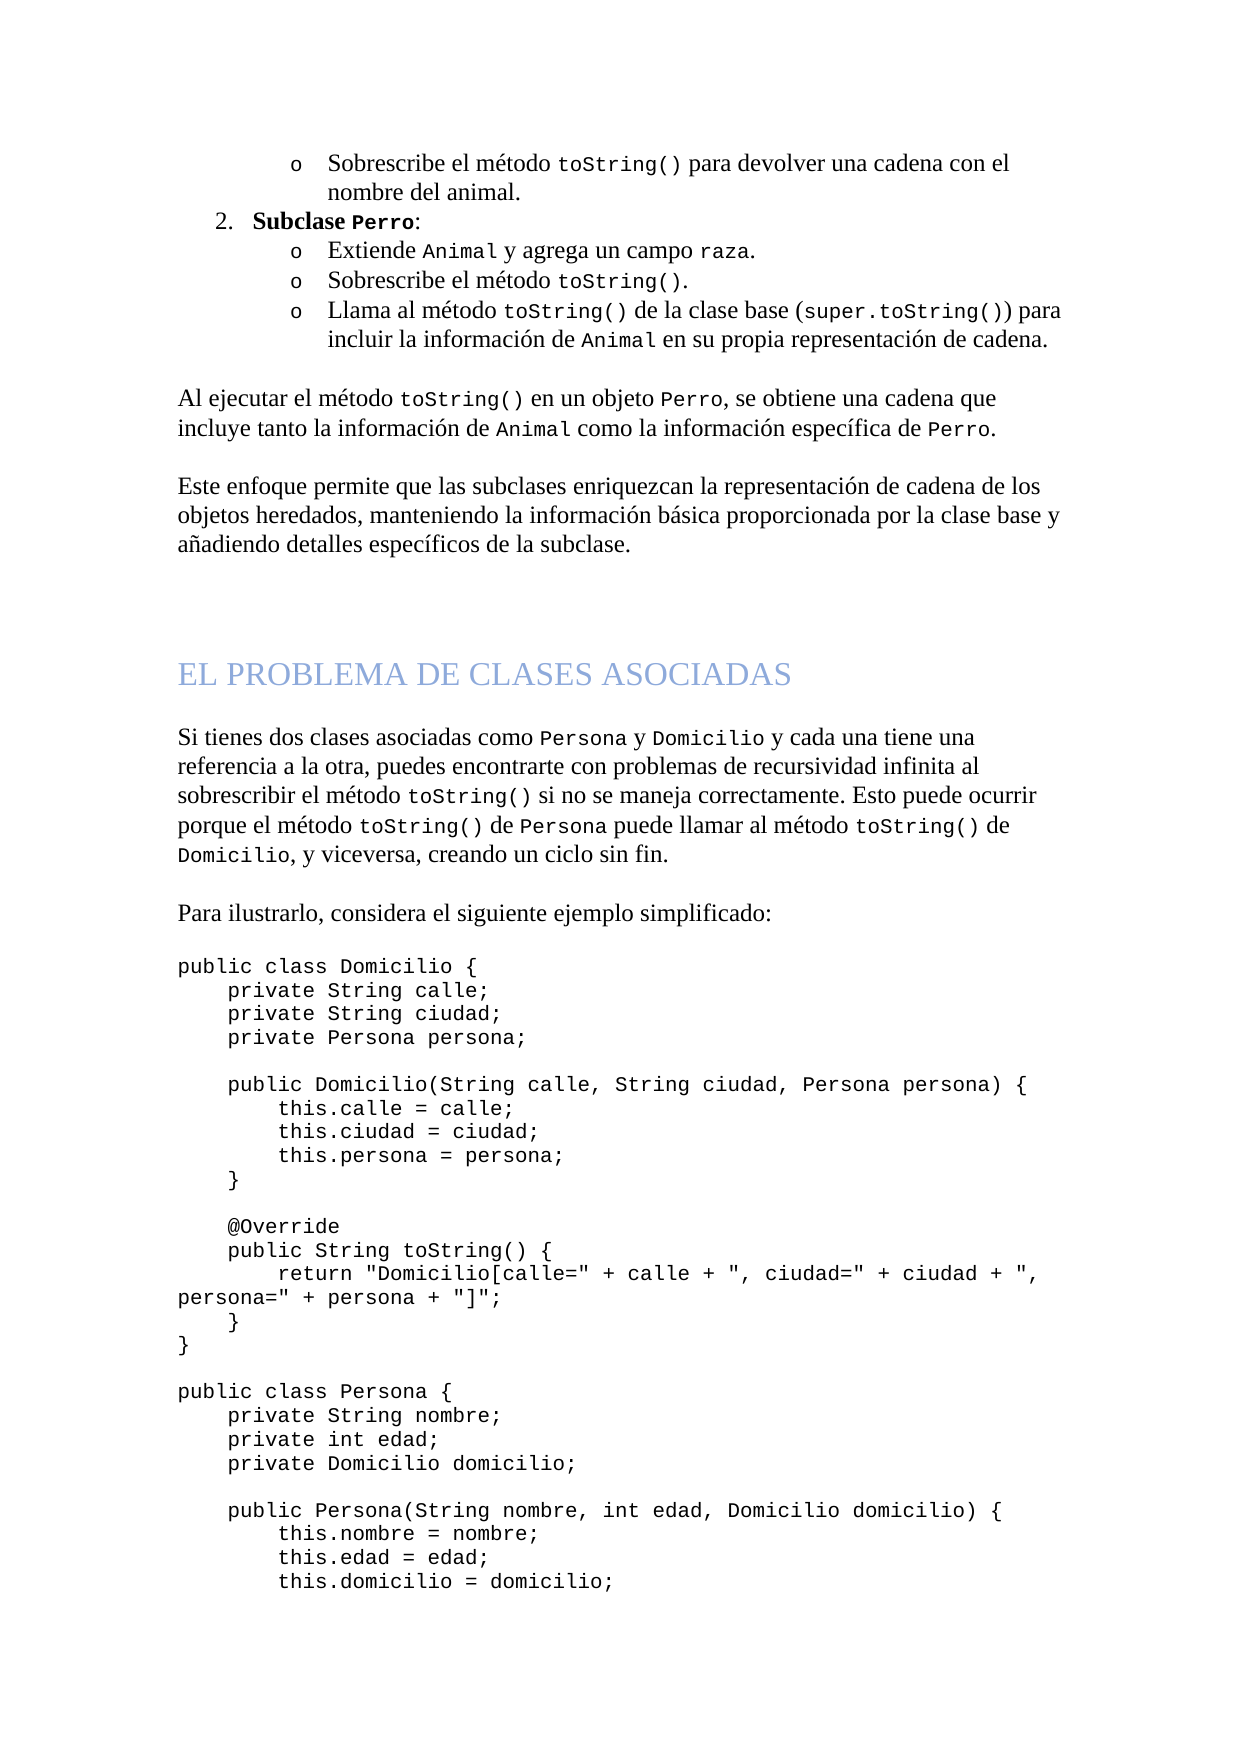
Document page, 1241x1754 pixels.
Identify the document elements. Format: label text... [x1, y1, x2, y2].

list Sobrescribe el método toString() para devolver una cadena con el nombre del animal. [290, 148, 1063, 206]
text private String ciudad; [177, 1003, 1063, 1027]
list Sobrescribe el método toString(). [290, 265, 1063, 295]
text private Persona persona; [177, 1027, 1063, 1051]
text private String nombre; [177, 1405, 1063, 1429]
text @Override [177, 1216, 1063, 1240]
text this.edad = edad; [177, 1547, 1063, 1571]
text private Domicilio domicilio; [177, 1452, 1063, 1476]
text this.persona = persona; [177, 1145, 1063, 1169]
text } [177, 1311, 1063, 1334]
text this.domicilio = domicilio; [177, 1571, 1063, 1594]
list Llama al método toString() de la clase base (super.toString()) para incluir la información de Animal en su propia representación de cadena. [290, 295, 1063, 354]
text public class Persona { [177, 1382, 1063, 1405]
text this.ciudad = ciudad; [177, 1121, 1063, 1145]
text Si tienes dos clases asociadas como Persona y Domicilio y cada una tiene una referencia a la otra, puedes encontrarte con problemas de recursividad infinita al sobrescribir el método toString() si no se maneja correctamente. Esto puede ocurrir porque el método toString() de Persona puede llamar al método toString() de Domicilio, y viceversa, creando un ciclo sin fin. [177, 722, 1063, 869]
text public Domicilio(String calle, String ciudad, Persona persona) { [177, 1074, 1063, 1098]
text this.calle = calle; [177, 1098, 1063, 1121]
text private int edad; [177, 1429, 1063, 1452]
list Subclase Perro: [215, 206, 1063, 236]
text public Persona(String nombre, int edad, Domicilio domicilio) { [177, 1500, 1063, 1523]
text } [177, 1334, 1063, 1358]
text public class Domicilio { [177, 956, 1063, 979]
text this.nombre = nombre; [177, 1523, 1063, 1547]
text Para ilustrarlo, considera el siguiente ejemplo simplificado: [177, 898, 1063, 927]
text Este enfoque permite que las subclases enriquezcan la representación de cadena de los objetos heredados, manteniendo la información básica proporcionada por la clase base y añadiendo detalles específicos de la subclase. [177, 471, 1063, 558]
list Extiende Animal y agrega un campo raza. [290, 236, 1063, 265]
text return "Domicilio[calle=" + calle + ", ciudad=" + ciudad + ", persona=" + persona + "]"; [177, 1263, 1063, 1311]
text } [177, 1169, 1063, 1192]
text EL PROBLEMA DE CLASES ASOCIADAS [177, 654, 1063, 693]
text private String calle; [177, 979, 1063, 1003]
text public String toString() { [177, 1240, 1063, 1263]
text Al ejecutar el método toString() en un objeto Perro, se obtiene una cadena que incluye tanto la información de Animal como la información específica de Perro. [177, 383, 1063, 442]
